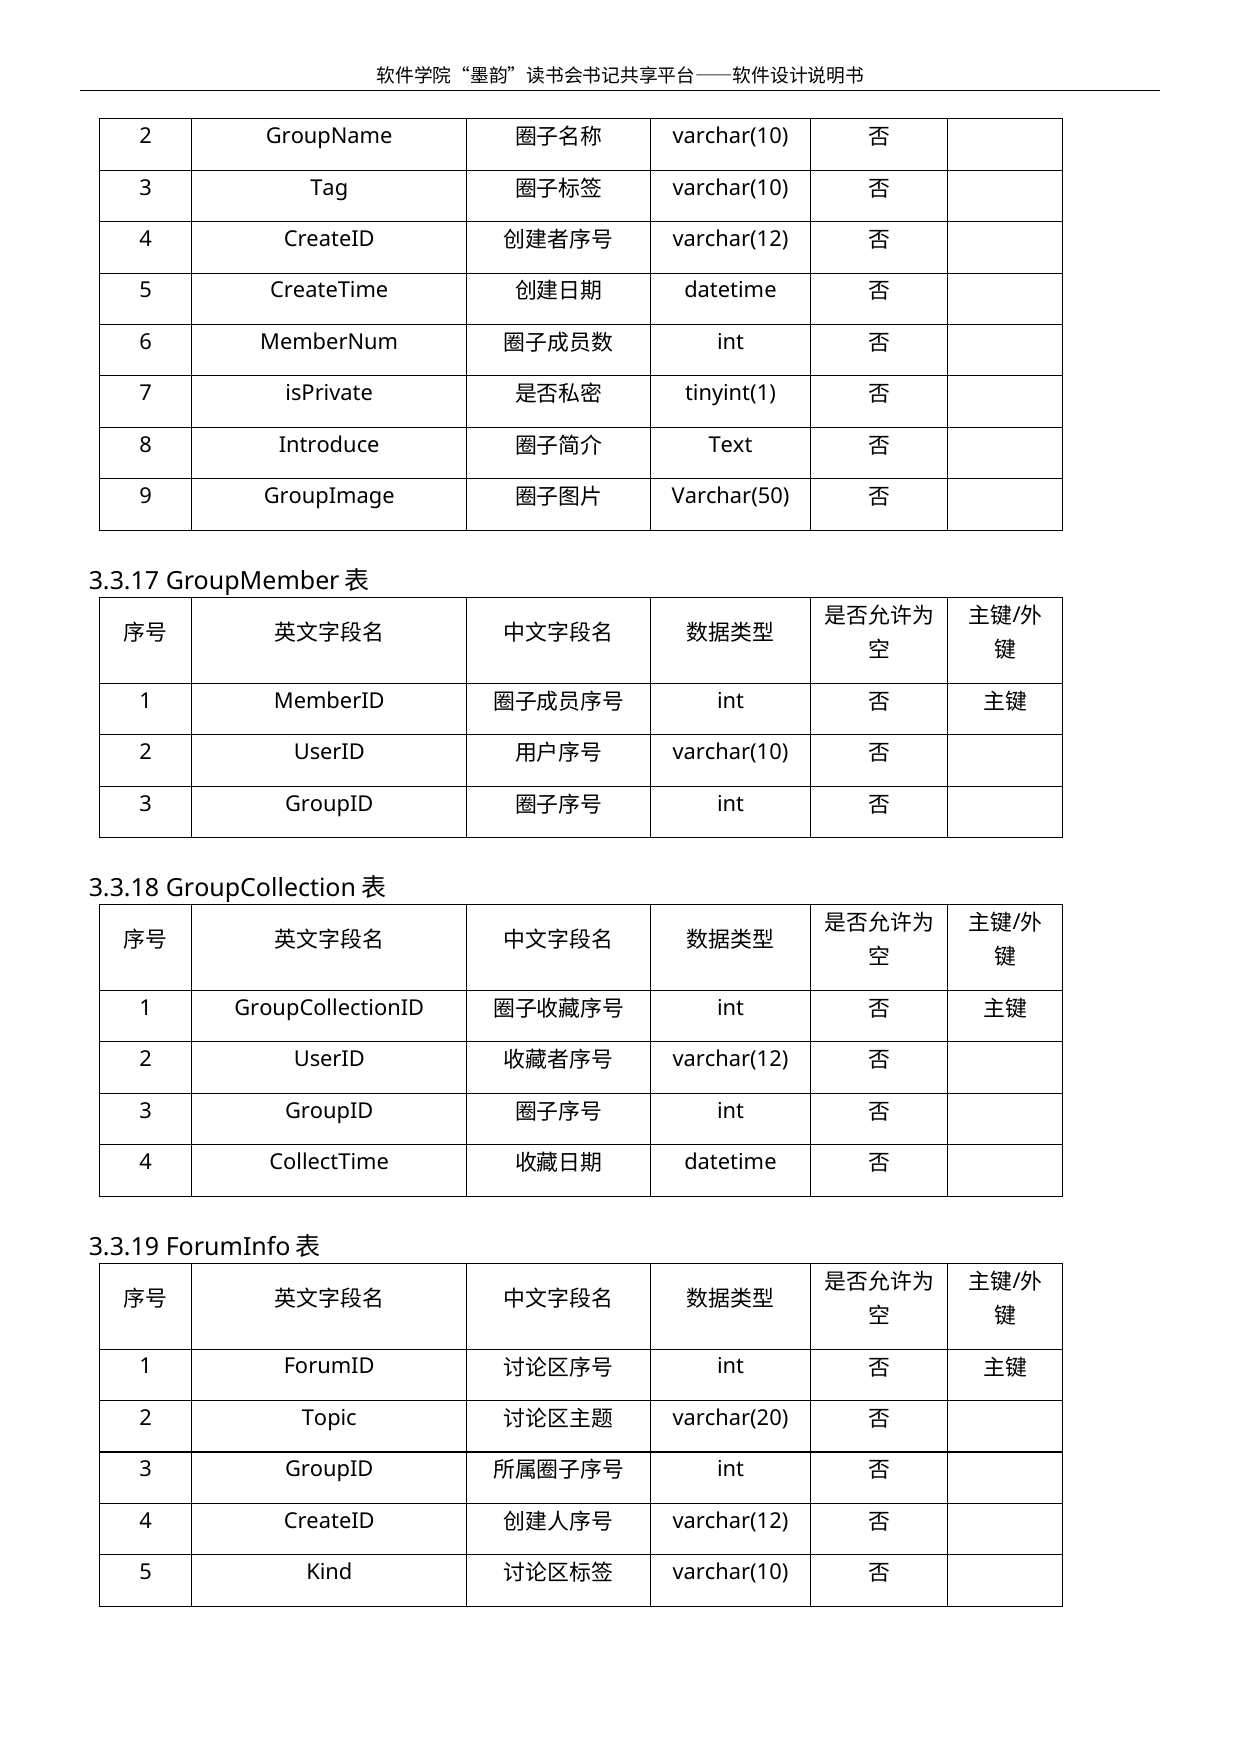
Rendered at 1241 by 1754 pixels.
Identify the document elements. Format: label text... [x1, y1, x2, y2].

table_cell 圈子成员数 [467, 325, 650, 375]
table_cell 否 [811, 376, 947, 427]
table_cell 7 [100, 376, 191, 427]
table_cell 创建人序号 [467, 1504, 650, 1554]
table_cell 4 [100, 222, 191, 272]
table_cell int [651, 1094, 810, 1144]
table_cell CreateID [192, 1504, 466, 1554]
table_cell 9 [100, 479, 191, 530]
table_cell int [651, 1453, 810, 1503]
table_cell Kind [192, 1555, 466, 1606]
table_cell Topic [192, 1401, 466, 1451]
table_cell [948, 274, 1062, 324]
table_cell 3 [100, 787, 191, 837]
table_cell 否 [811, 119, 947, 169]
table_cell MemberID [192, 684, 466, 734]
table_header 英文字段名 [192, 1264, 466, 1348]
table_cell 圈子序号 [467, 1094, 650, 1144]
table_cell Text [651, 428, 810, 478]
table_cell 否 [811, 428, 947, 478]
table_cell 5 [100, 1555, 191, 1606]
table_header 数据类型 [651, 1264, 810, 1348]
table_cell 4 [100, 1145, 191, 1196]
table_cell 5 [100, 274, 191, 324]
table_header 数据类型 [651, 905, 810, 990]
table_cell 圈子名称 [467, 119, 650, 169]
table_cell 圈子标签 [467, 171, 650, 221]
table_cell 否 [811, 1145, 947, 1196]
table_cell GroupID [192, 787, 466, 837]
table_cell 否 [811, 1453, 947, 1503]
table_cell 否 [811, 222, 947, 272]
table_cell GroupImage [192, 479, 466, 530]
table_header 英文字段名 [192, 905, 466, 990]
table_cell int [651, 787, 810, 837]
table_cell 否 [811, 1042, 947, 1093]
table_header 是否允许为空 [811, 1264, 947, 1348]
table_cell 否 [811, 1504, 947, 1554]
table_cell 圈子收藏序号 [467, 991, 650, 1041]
table_cell 所属圈子序号 [467, 1453, 650, 1503]
table_cell 3 [100, 1094, 191, 1144]
table_header 主键/外键 [948, 905, 1062, 990]
table_cell GroupID [192, 1453, 466, 1503]
table_cell 4 [100, 1504, 191, 1554]
table_cell 讨论区主题 [467, 1401, 650, 1451]
table_cell [948, 1555, 1062, 1606]
table_header 序号 [100, 598, 191, 683]
table_cell 否 [811, 479, 947, 530]
table_cell 主键 [948, 1350, 1062, 1400]
table_cell varchar(10) [651, 735, 810, 786]
text 3.3.18 GroupCollection表 [88, 868, 1152, 904]
table_cell 否 [811, 684, 947, 734]
table_cell 否 [811, 274, 947, 324]
table_cell [948, 171, 1062, 221]
table_cell 否 [811, 1401, 947, 1451]
table_cell 2 [100, 735, 191, 786]
table_header 序号 [100, 1264, 191, 1348]
table_cell varchar(12) [651, 222, 810, 272]
table_header 中文字段名 [467, 905, 650, 990]
table_cell datetime [651, 1145, 810, 1196]
text 3.3.19 ForumInfo表 [88, 1226, 1152, 1263]
table_cell 1 [100, 1350, 191, 1400]
table_cell 圈子简介 [467, 428, 650, 478]
table_cell CollectTime [192, 1145, 466, 1196]
table_cell 否 [811, 325, 947, 375]
table_cell 8 [100, 428, 191, 478]
table_cell [948, 376, 1062, 427]
table_header 数据类型 [651, 598, 810, 683]
table_cell GroupID [192, 1094, 466, 1144]
table_cell 否 [811, 735, 947, 786]
table_cell [948, 119, 1062, 169]
table_header 主键/外键 [948, 1264, 1062, 1348]
table_cell 是否私密 [467, 376, 650, 427]
table_cell 收藏日期 [467, 1145, 650, 1196]
table_header 是否允许为空 [811, 905, 947, 990]
table_cell Introduce [192, 428, 466, 478]
table_cell 创建者序号 [467, 222, 650, 272]
table_cell [948, 1453, 1062, 1503]
table_cell 2 [100, 1042, 191, 1093]
table_cell 收藏者序号 [467, 1042, 650, 1093]
table_cell Varchar(50) [651, 479, 810, 530]
table_cell 否 [811, 1350, 947, 1400]
table_cell int [651, 1350, 810, 1400]
table_cell 用户序号 [467, 735, 650, 786]
table_cell [948, 1145, 1062, 1196]
table_cell tinyint(1) [651, 376, 810, 427]
table_cell 否 [811, 1555, 947, 1606]
table_cell 圈子序号 [467, 787, 650, 837]
table_cell 1 [100, 684, 191, 734]
table_cell [948, 1401, 1062, 1451]
table_cell [948, 479, 1062, 530]
table_header 序号 [100, 905, 191, 990]
table_cell 圈子成员序号 [467, 684, 650, 734]
table_cell 2 [100, 119, 191, 169]
table_header 英文字段名 [192, 598, 466, 683]
table_cell 主键 [948, 684, 1062, 734]
table_header 主键/外键 [948, 598, 1062, 683]
table_cell [948, 1042, 1062, 1093]
table_cell int [651, 991, 810, 1041]
table_cell datetime [651, 274, 810, 324]
table_cell varchar(12) [651, 1042, 810, 1093]
table_cell 圈子图片 [467, 479, 650, 530]
table_cell varchar(10) [651, 1555, 810, 1606]
table_cell isPrivate [192, 376, 466, 427]
table_cell 3 [100, 1453, 191, 1503]
table_cell 6 [100, 325, 191, 375]
table_cell [948, 1094, 1062, 1144]
table_cell varchar(10) [651, 171, 810, 221]
table_cell Tag [192, 171, 466, 221]
table_cell 1 [100, 991, 191, 1041]
table_cell UserID [192, 735, 466, 786]
table_cell int [651, 325, 810, 375]
table_cell 否 [811, 787, 947, 837]
table_cell 否 [811, 171, 947, 221]
table_cell 2 [100, 1401, 191, 1451]
table_cell int [651, 684, 810, 734]
table_cell MemberNum [192, 325, 466, 375]
table_cell varchar(12) [651, 1504, 810, 1554]
text 3.3.17 GroupMember表 [88, 561, 1152, 597]
table_cell [948, 428, 1062, 478]
table_cell GroupName [192, 119, 466, 169]
table_cell 否 [811, 1094, 947, 1144]
table_cell [948, 735, 1062, 786]
table_header 中文字段名 [467, 1264, 650, 1348]
table_cell [948, 1504, 1062, 1554]
table_cell GroupCollectionID [192, 991, 466, 1041]
table_cell varchar(10) [651, 119, 810, 169]
table_cell [948, 325, 1062, 375]
table_cell 3 [100, 171, 191, 221]
table_cell CreateID [192, 222, 466, 272]
table_cell UserID [192, 1042, 466, 1093]
table_header 中文字段名 [467, 598, 650, 683]
table_cell 讨论区序号 [467, 1350, 650, 1400]
table_header 是否允许为空 [811, 598, 947, 683]
table_cell [948, 222, 1062, 272]
table_cell 创建日期 [467, 274, 650, 324]
table_cell [948, 787, 1062, 837]
table_cell 否 [811, 991, 947, 1041]
table_cell varchar(20) [651, 1401, 810, 1451]
table_cell CreateTime [192, 274, 466, 324]
table_cell ForumID [192, 1350, 466, 1400]
table_cell 主键 [948, 991, 1062, 1041]
table_cell 讨论区标签 [467, 1555, 650, 1606]
